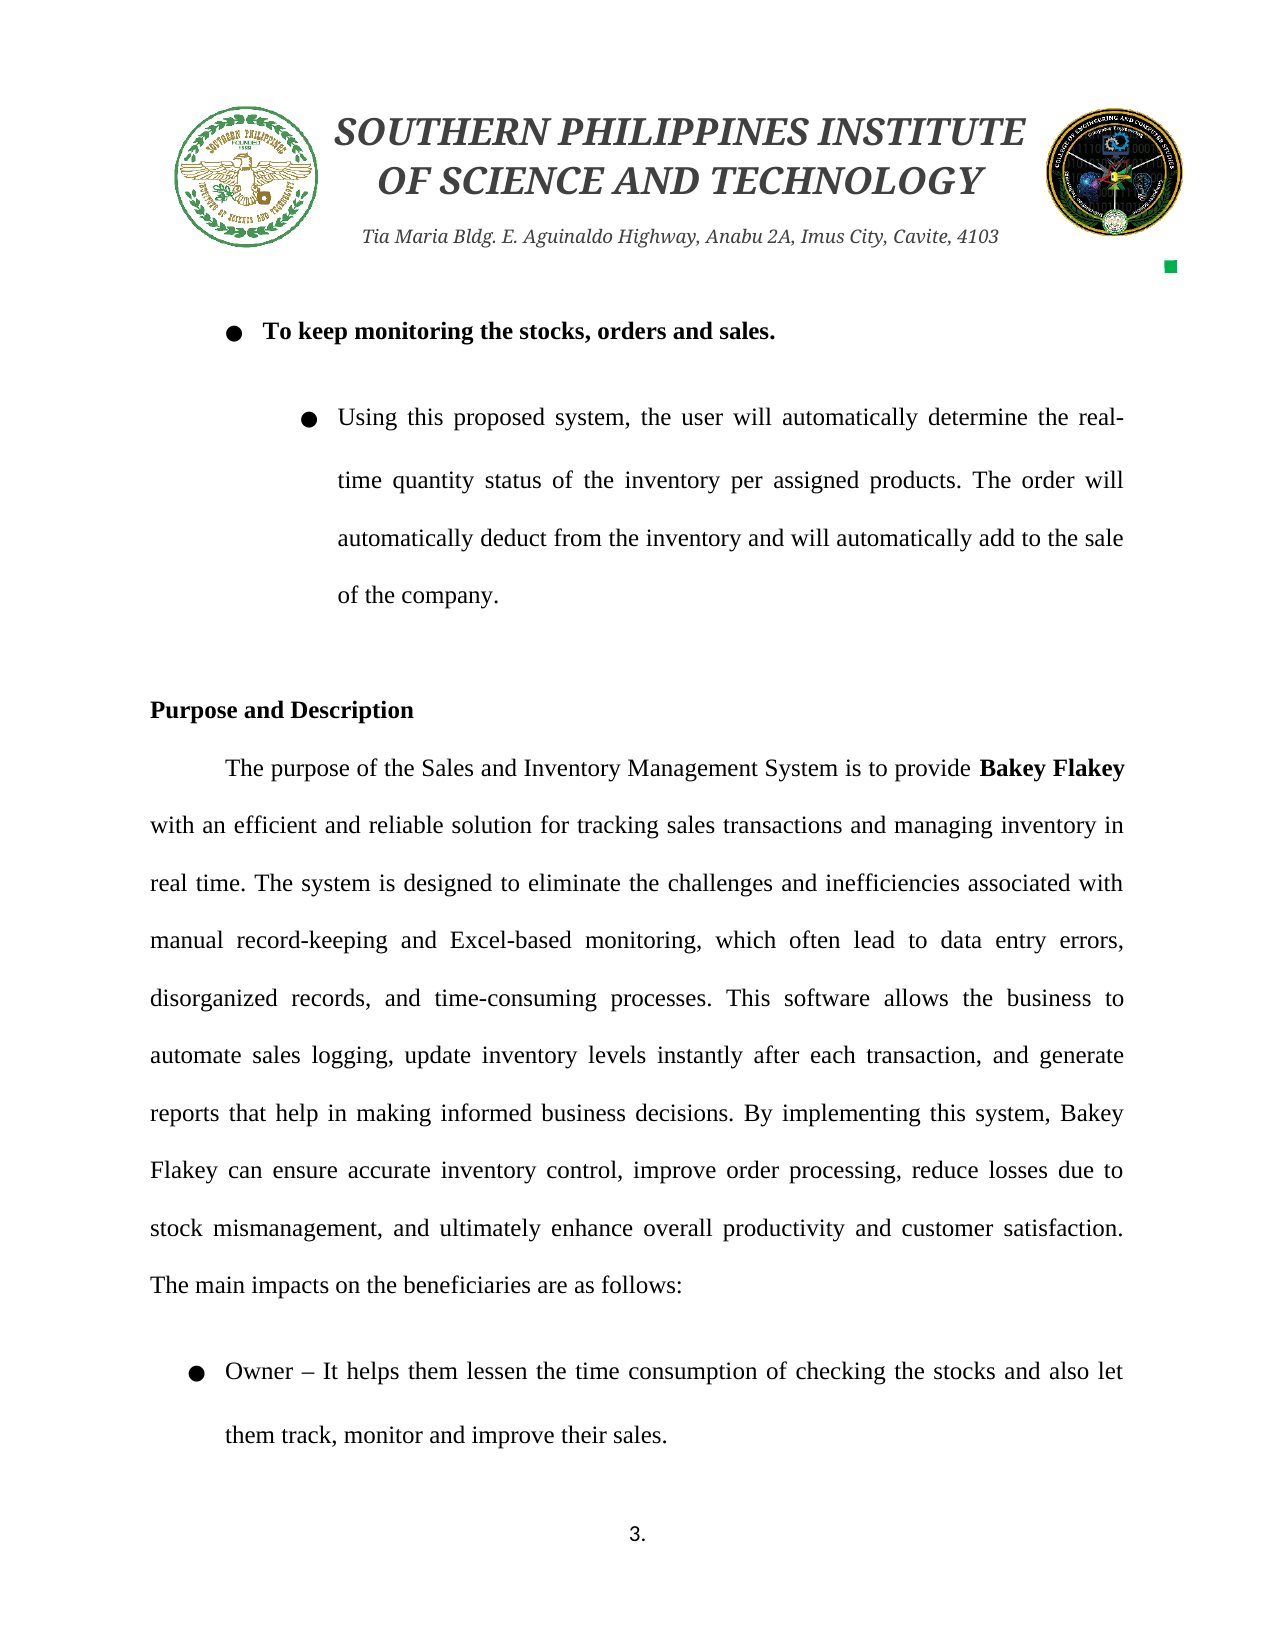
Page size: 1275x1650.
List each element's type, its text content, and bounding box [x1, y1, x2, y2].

list To keep monitoring the stocks, orders and sales. [225, 309, 1125, 351]
text The purpose of the Sales and Inventory Management System is to provide Bakey Flakey with an efficient and reliable solution for tracking sales transactions and managing inventory in real time. The system is designed to eliminate the challenges and inefficiencies associated with manual record-keeping and Excel-based monitoring, which often lead to data entry errors, disorganized records, and time-consuming processes. This software allows the business to automate sales logging, update inventory levels instantly after each transaction, and generate reports that help in making informed business decisions. By implementing this system, Bakey Flakey can ensure accurate inventory control, improve order processing, reduce losses due to stock mismanagement, and ultimately enhance overall productivity and customer satisfaction. The main impacts on the beneficiaries are as follows: [150, 753, 1125, 1299]
list Using this proposed system, the user will automatically determine the real-time quantity status of the inventory per assigned products. The order will automatically deduct from the inventory and will automatically add to the sale of the company. [300, 394, 1125, 609]
picture [1040, 107, 1189, 238]
picture [170, 102, 321, 252]
list Owner – It helps them lessen the time consumption of checking the stocks and also let them track, monitor and improve their sales. [187, 1349, 1125, 1449]
text Purpose and Description [150, 696, 1125, 724]
